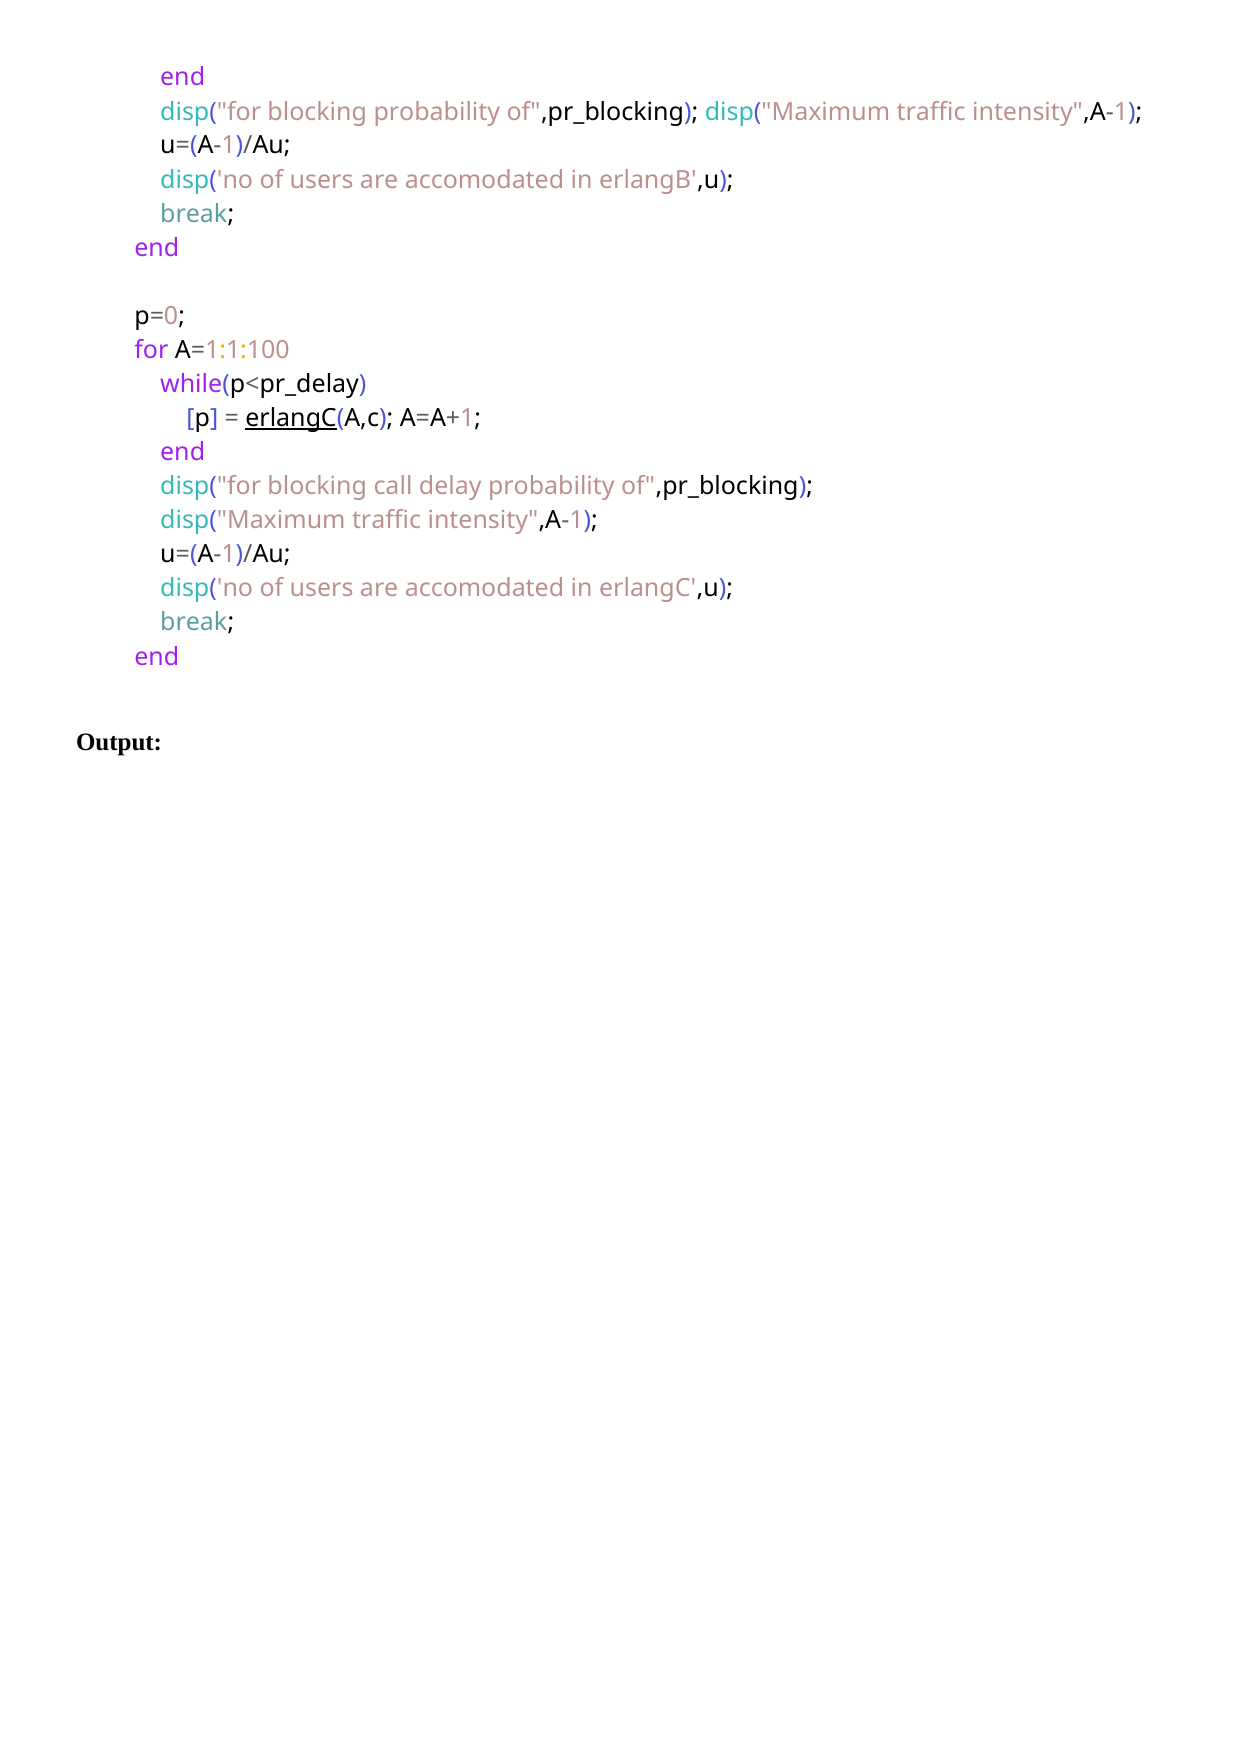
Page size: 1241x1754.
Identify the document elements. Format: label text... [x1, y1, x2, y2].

text disp('no of users are accomodated in erlangC',u); [134, 570, 1181, 604]
text disp('no of users are accomodated in erlangB',u); [134, 161, 1181, 195]
text end [134, 229, 1181, 263]
subtitle Output: [76, 727, 1181, 756]
text break; [134, 604, 1181, 638]
text p=0; [134, 297, 1181, 332]
text disp("Maximum traffic intensity",A-1); [134, 502, 1181, 536]
text [p] = erlangC(A,c); A=A+1; [134, 400, 1181, 434]
text u=(A-1)/Au; [134, 127, 1181, 161]
text end [134, 59, 1181, 93]
text for A=1:1:100 [134, 332, 1181, 366]
text end [134, 434, 1181, 468]
text u=(A-1)/Au; [134, 536, 1181, 570]
text disp("for blocking call delay probability of",pr_blocking); [134, 468, 1181, 502]
text break; [134, 195, 1181, 229]
text disp("for blocking probability of",pr_blocking); disp("Maximum traffic intensity",A-1); [134, 93, 1181, 127]
text while(p<pr_delay) [134, 366, 1181, 400]
text end [134, 638, 1181, 672]
